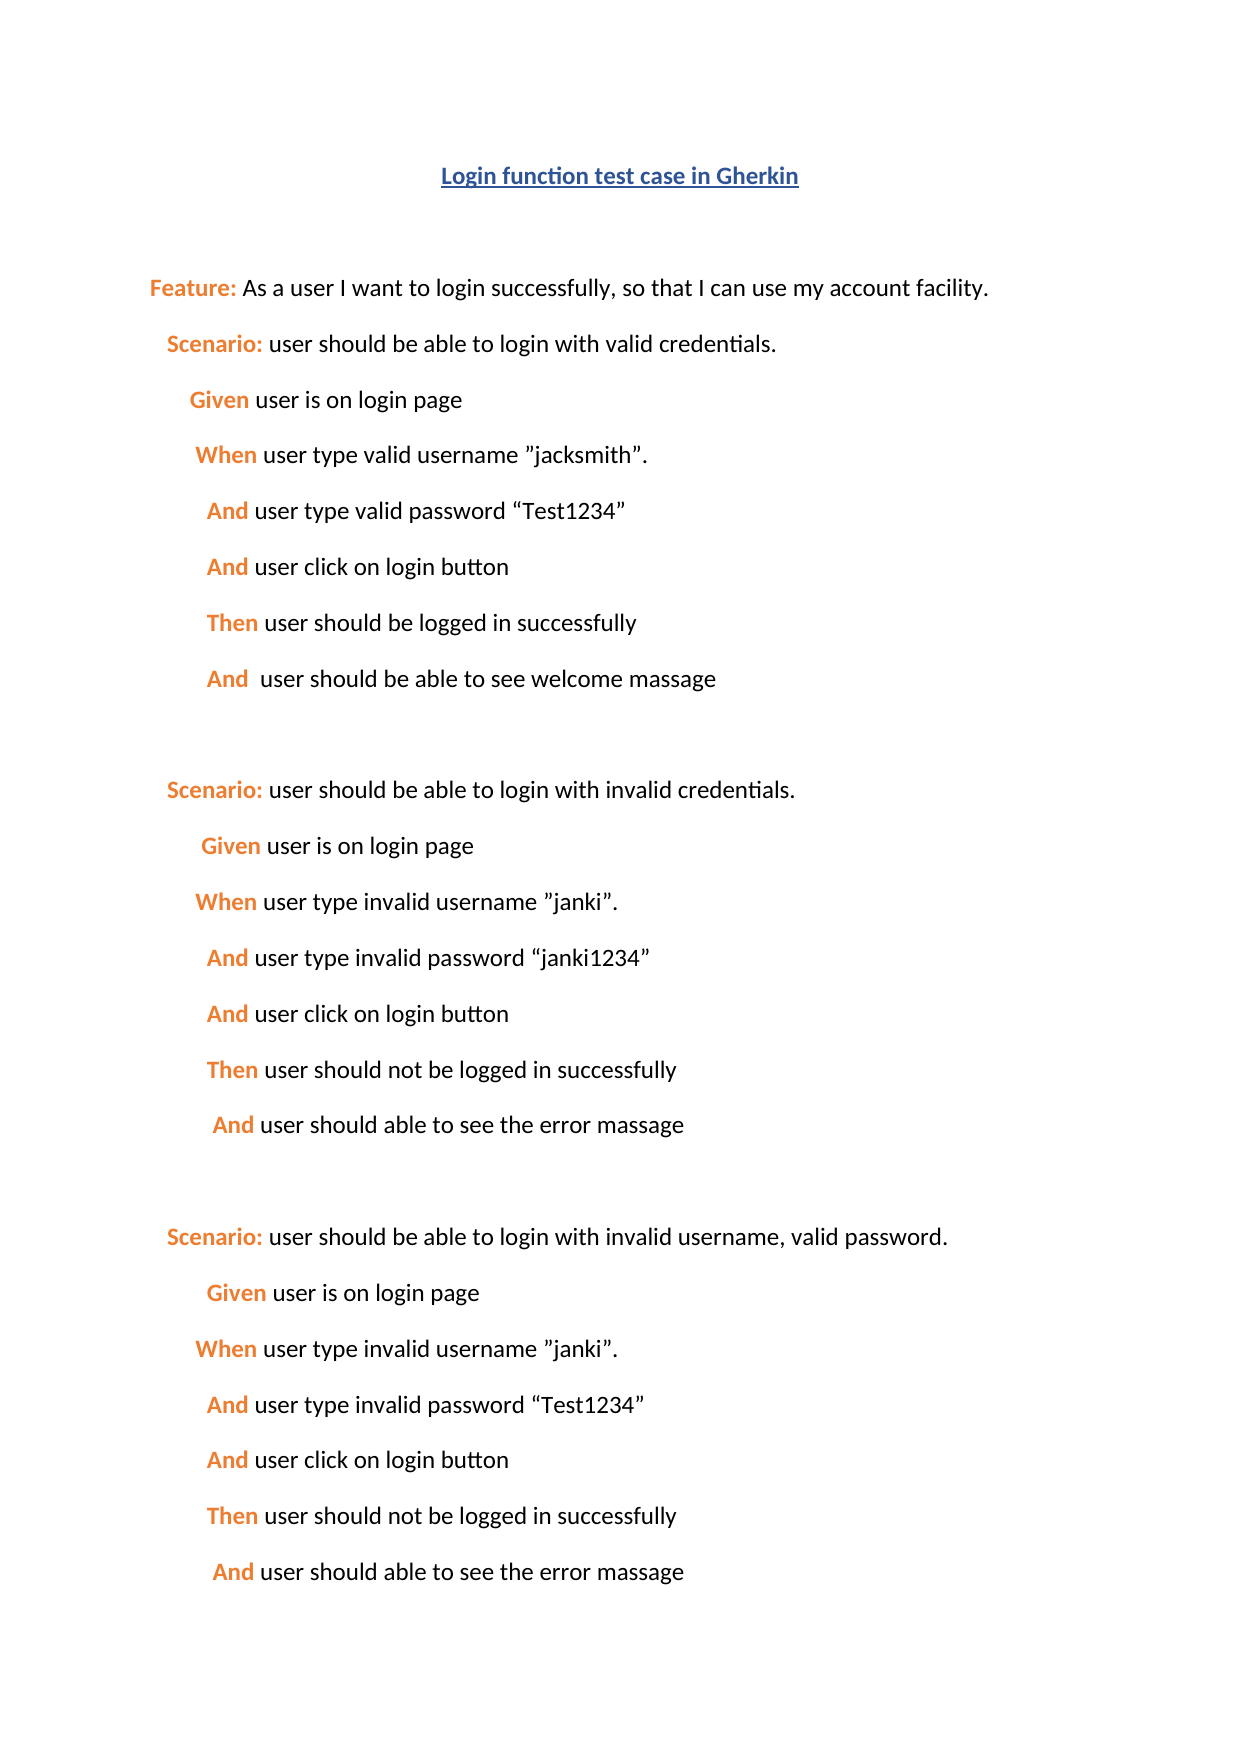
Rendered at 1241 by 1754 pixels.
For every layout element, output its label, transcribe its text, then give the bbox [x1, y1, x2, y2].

text Scenario: user should be able to login with invalid credentials. [150, 774, 1090, 805]
text Then user should not be logged in successfully [150, 1500, 1090, 1531]
text Then user should not be logged in successfully [150, 1054, 1090, 1084]
text And user click on login button [150, 998, 1090, 1028]
text Given user is on login page [150, 1277, 1090, 1308]
text Login function test case in Gherkin [150, 160, 1090, 191]
text When user type invalid username ”janki”. [150, 1333, 1090, 1363]
text Then user should be logged in successfully [150, 607, 1090, 638]
text And user should able to see the error massage [150, 1556, 1090, 1587]
text Given user is on login page [150, 384, 1090, 414]
text And user type invalid password “Test1234” [150, 1389, 1090, 1419]
text When user type valid username ”jacksmith”. [150, 439, 1090, 470]
text Scenario: user should be able to login with invalid username, valid password. [150, 1221, 1090, 1252]
text Feature: As a user I want to login successfully, so that I can use my account facility. [150, 272, 1090, 303]
text When user type invalid username ”janki”. [150, 886, 1090, 917]
text And user click on login button [150, 1444, 1090, 1475]
text And user type invalid password “janki1234” [150, 942, 1090, 973]
text Given user is on login page [150, 830, 1090, 861]
text And user type valid password “Test1234” [150, 495, 1090, 526]
text Scenario: user should be able to login with valid credentials. [150, 328, 1090, 358]
text And user should be able to see welcome massage [150, 663, 1090, 693]
text And user should able to see the error massage [150, 1109, 1090, 1140]
text And user click on login button [150, 551, 1090, 582]
